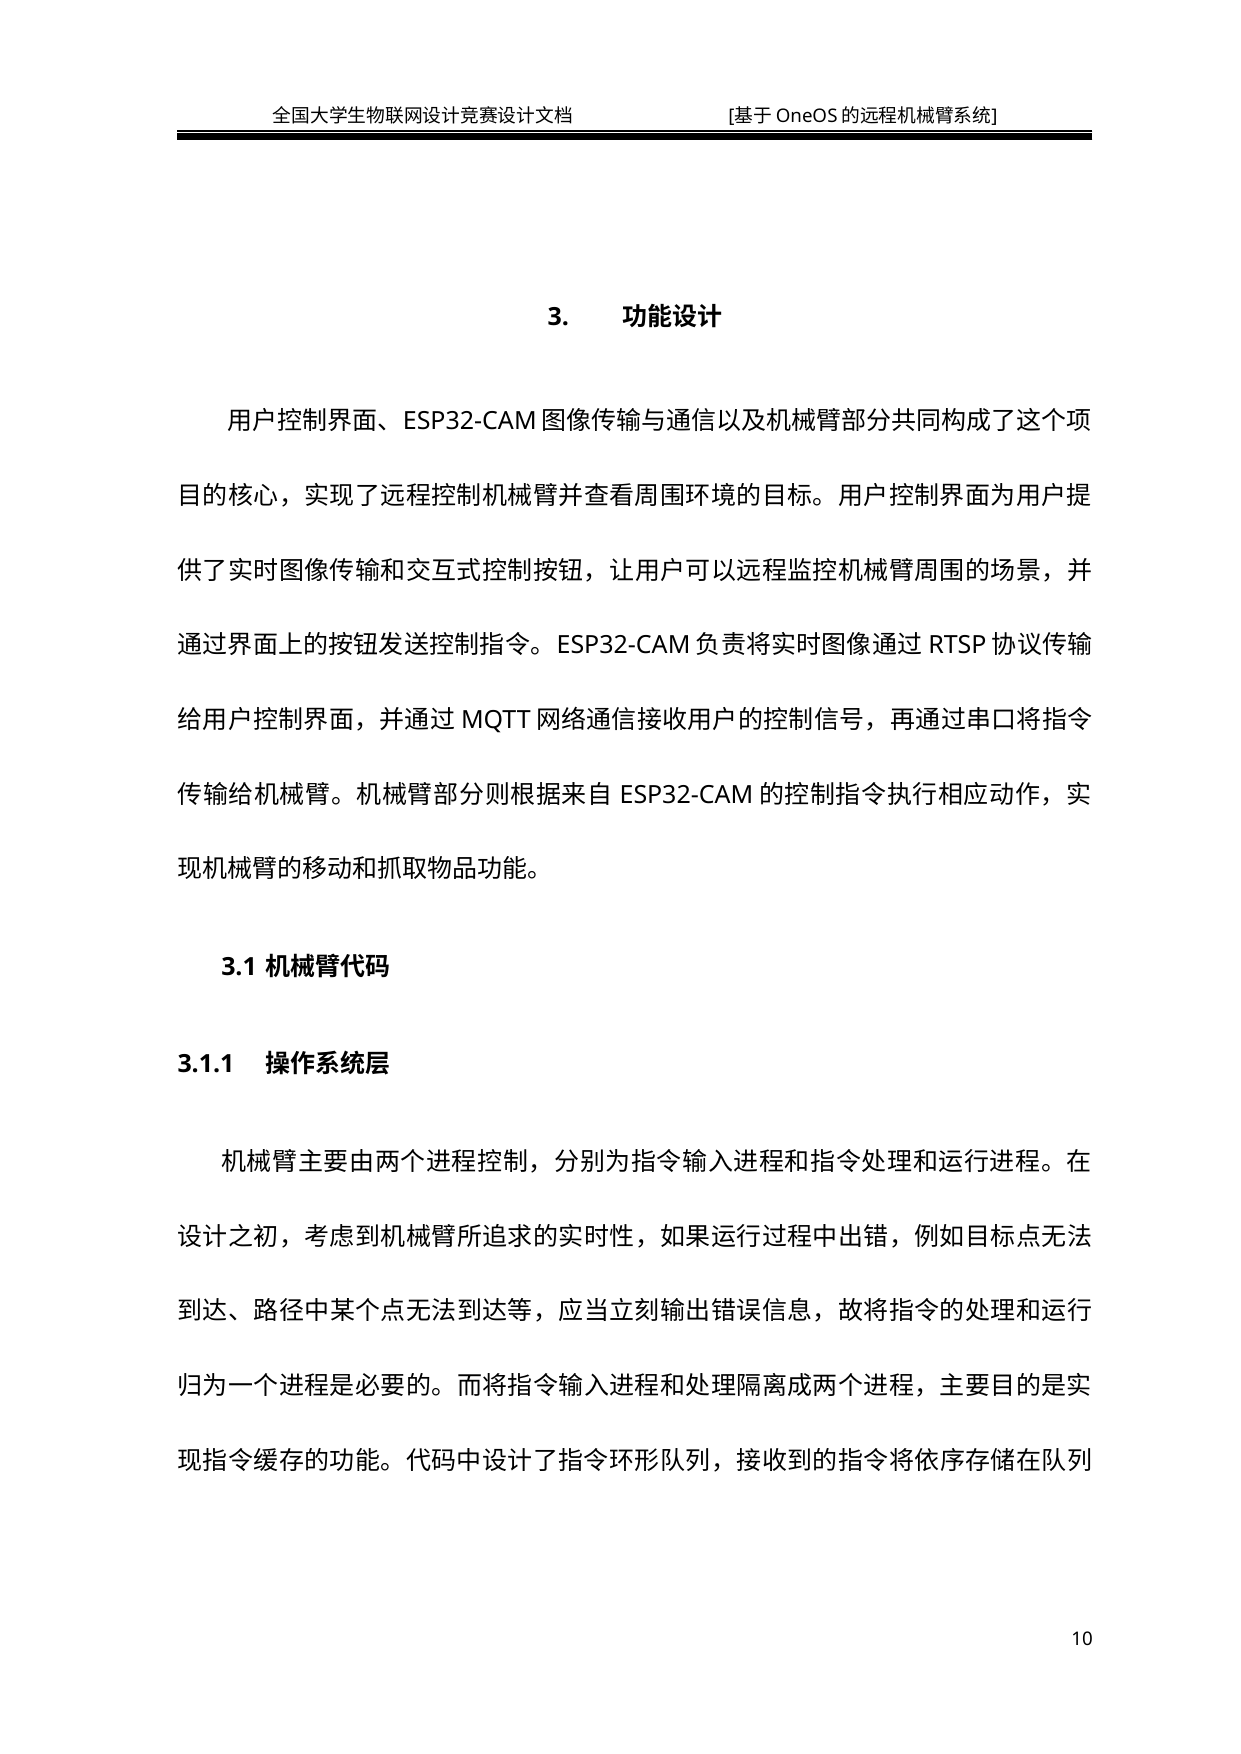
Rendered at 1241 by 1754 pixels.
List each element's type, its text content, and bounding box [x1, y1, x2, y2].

subtitle 功能设计 [177, 282, 1092, 347]
subtitle 机械臂代码 [221, 932, 1092, 997]
text 用户控制界面、ESP32-CAM图像传输与通信以及机械臂部分共同构成了这个项目的核心，实现了远程控制机械臂并查看周围环境的目标。用户控制界面为用户提供了实时图像传输和交互式控制按钮，让用户可以远程监控机械臂周围的场景，并通过界面上的按钮发送控制指令。ESP32-CAM负责将实时图像通过RTSP协议传输给用户控制界面，并通过MQTT网络通信接收用户的控制信号，再通过串口将指令传输给机械臂。机械臂部分则根据来自ESP32-CAM的控制指令执行相应动作，实现机械臂的移动和抓取物品功能。 [177, 386, 1092, 899]
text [177, 1127, 1092, 1491]
subtitle 操作系统层 [177, 1029, 1092, 1094]
